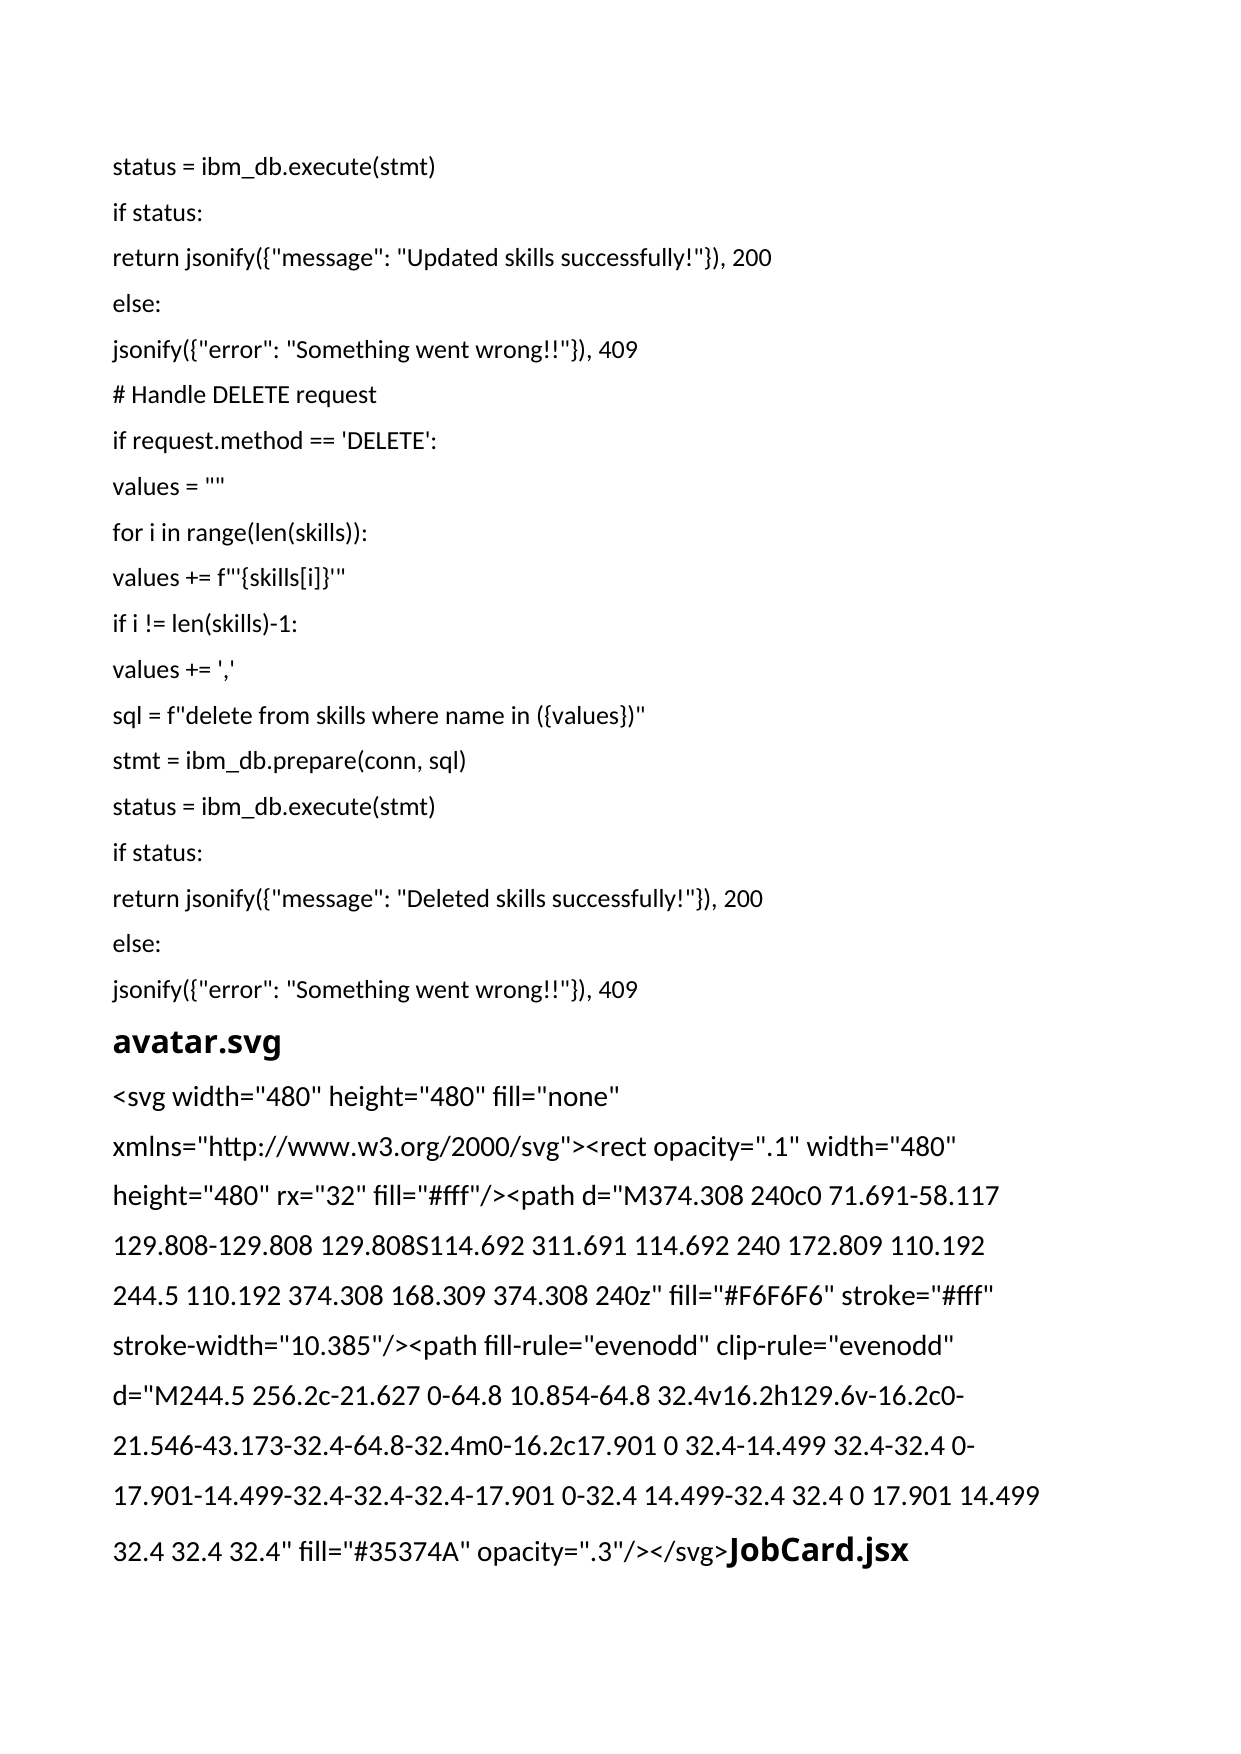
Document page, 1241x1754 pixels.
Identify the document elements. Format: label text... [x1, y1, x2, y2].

text 17.901-14.499-32.4-32.4-32.4-17.901 0-32.4 14.499-32.4 32.4 0 17.901 14.499 [112, 1477, 1084, 1512]
text for i in range(len(skills)): [112, 516, 1084, 548]
text d="M244.5 256.2c-21.627 0-64.8 10.854-64.8 32.4v16.2h129.6v-16.2c0- [112, 1377, 1084, 1413]
text else: [112, 287, 1084, 319]
text values += f"'{skills[i]}'" [112, 562, 1084, 593]
text xmlns="http://www.w3.org/2000/svg"><rect opacity=".1" width="480" [112, 1128, 1084, 1163]
text else: [112, 927, 1084, 959]
text status = ibm_db.execute(stmt) [112, 150, 1084, 182]
text return jsonify({"message": "Deleted skills successfully!"}), 200 [112, 882, 1084, 913]
text 21.546-43.173-32.4-64.8-32.4m0-16.2c17.901 0 32.4-14.499 32.4-32.4 0- [112, 1427, 1084, 1463]
text jsonify({"error": "Something went wrong!!"}), 409 [112, 333, 1084, 365]
text avatar.svg [112, 1019, 1084, 1063]
text return jsonify({"message": "Updated skills successfully!"}), 200 [112, 241, 1084, 273]
text status = ibm_db.execute(stmt) [112, 790, 1084, 822]
text height="480" rx="32" fill="#fff"/><path d="M374.308 240c0 71.691-58.117 [112, 1177, 1084, 1213]
text if status: [112, 196, 1084, 227]
text stmt = ibm_db.prepare(conn, sql) [112, 744, 1084, 776]
text values = "" [112, 470, 1084, 502]
text values += ',' [112, 653, 1084, 685]
text jsonify({"error": "Something went wrong!!"}), 409 [112, 973, 1084, 1005]
text 129.808-129.808 129.808S114.692 311.691 114.692 240 172.809 110.192 [112, 1227, 1084, 1263]
text sql = f"delete from skills where name in ({values})" [112, 699, 1084, 731]
text if i != len(skills)-1: [112, 607, 1084, 639]
text stroke-width="10.385"/><path fill-rule="evenodd" clip-rule="evenodd" [112, 1327, 1084, 1363]
text if status: [112, 836, 1084, 868]
text # Handle DELETE request [112, 379, 1084, 410]
text 244.5 110.192 374.308 168.309 374.308 240z" fill="#F6F6F6" stroke="#fff" [112, 1277, 1084, 1313]
text <svg width="480" height="480" fill="none" [112, 1078, 1084, 1113]
text if request.method == 'DELETE': [112, 424, 1084, 456]
text 32.4 32.4 32.4" fill="#35374A" opacity=".3"/></svg>JobCard.jsx [112, 1527, 1084, 1571]
